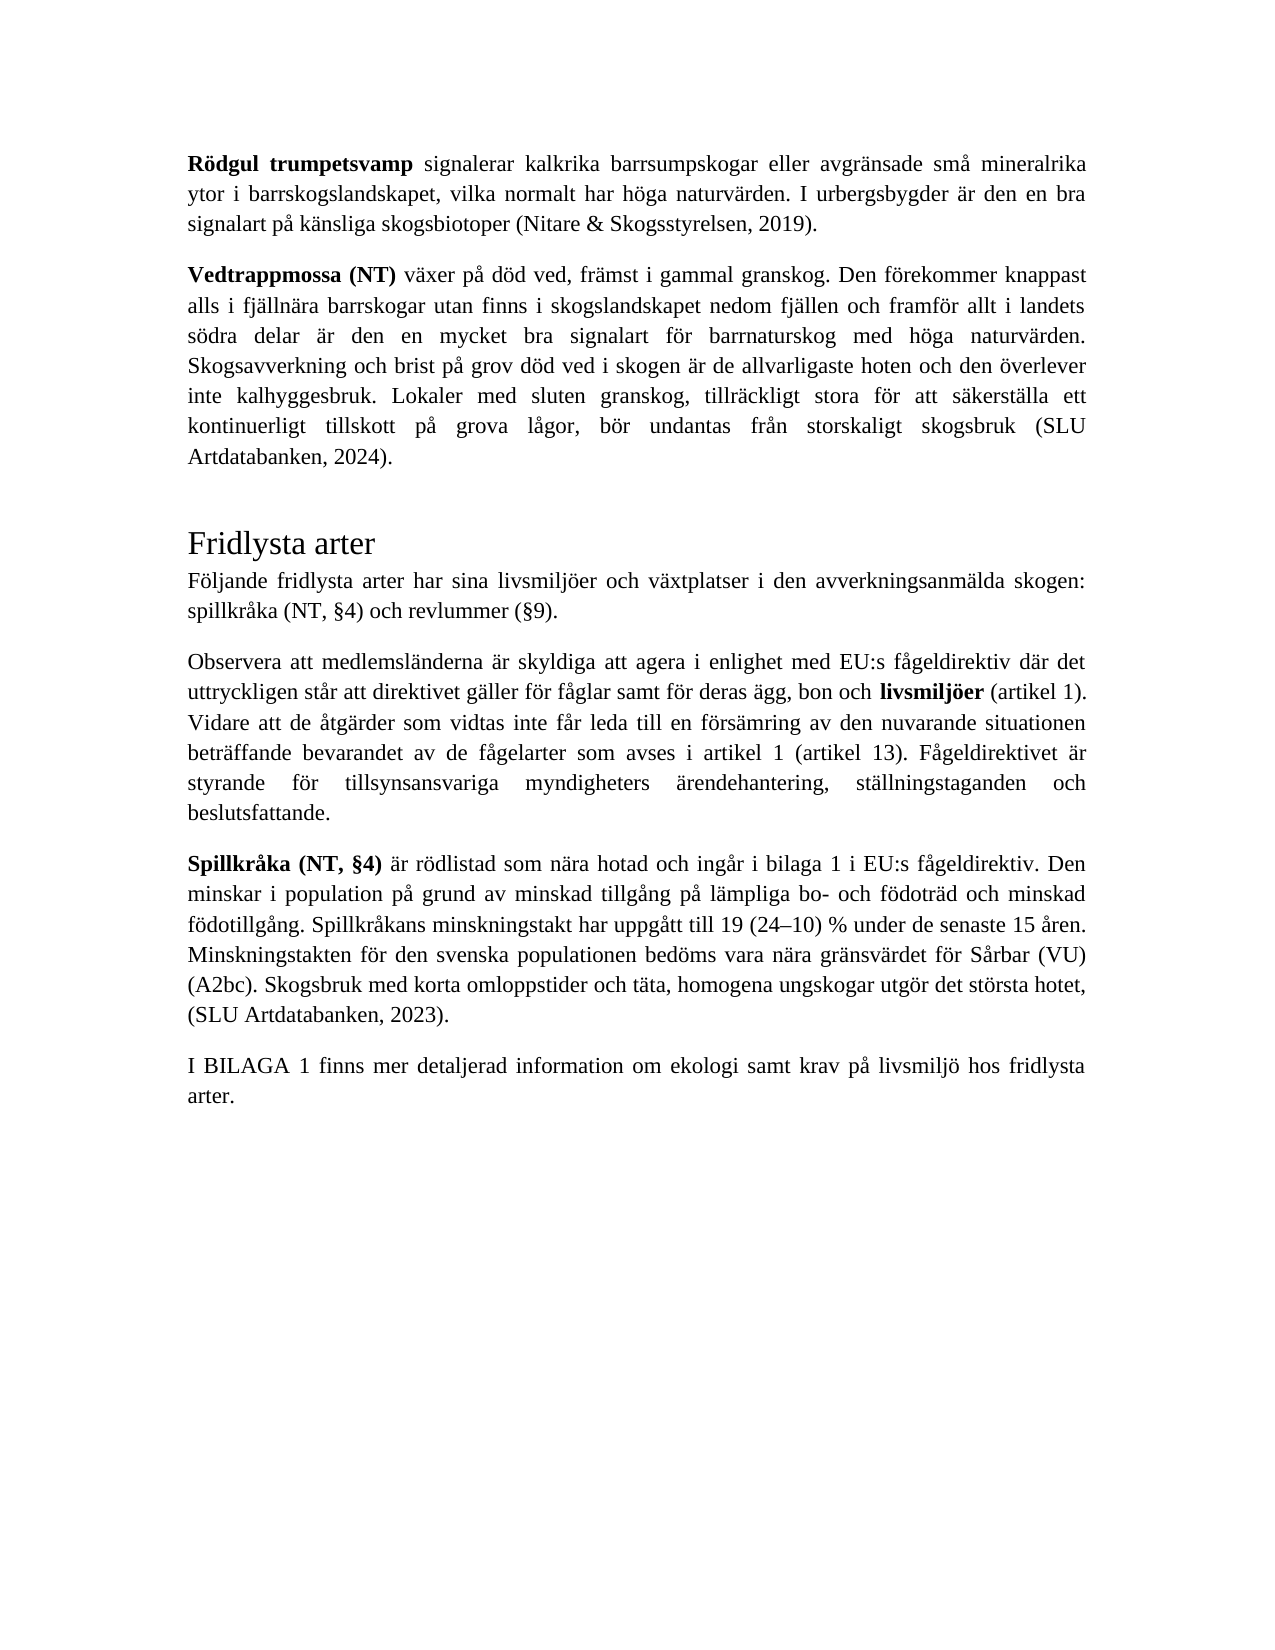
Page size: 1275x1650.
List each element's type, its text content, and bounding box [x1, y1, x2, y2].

text Vedtrappmossa (NT) växer på död ved, främst i gammal granskog. Den förekommer knappast alls i fjällnära barrskogar utan finns i skogslandskapet nedom fjällen och framför allt i landets södra delar är den en mycket bra signalart för barrnaturskog med höga naturvärden. Skogsavverkning och brist på grov död ved i skogen är de allvarligaste hoten och den överlever inte kalhyggesbruk. Lokaler med sluten granskog, tillräckligt stora för att säkerställa ett kontinuerligt tillskott på grova lågor, bör undantas från storskaligt skogsbruk (SLU Artdatabanken, 2024). [187, 261, 1087, 469]
text Spillkråka (NT, §4) är rödlistad som nära hotad och ingår i bilaga 1 i EU:s fågeldirektiv. Den minskar i population på grund av minskad tillgång på lämpliga bo- och födoträd och minskad födotillgång. Spillkråkans minskningstakt har uppgått till 19 (24–10) % under de senaste 15 åren. Minskningstakten för den svenska populationen bedöms vara nära gränsvärdet för Sårbar (VU) (A2bc). Skogsbruk med korta omloppstider och täta, homogena ungskogar utgör det största hotet, (SLU Artdatabanken, 2023). [187, 850, 1087, 1028]
text Följande fridlysta arter har sina livsmiljöer och växtplatser i den avverkningsanmälda skogen: spillkråka (NT, §4) och revlummer (§9). [187, 567, 1087, 623]
text Observera att medlemsländerna är skyldiga att agera i enlighet med EU:s fågeldirektiv där det uttryckligen står att direktivet gäller för fåglar samt för deras ägg, bon och livsmiljöer (artikel 1). Vidare att de åtgärder som vidtas inte får leda till en försämring av den nuvarande situationen beträffande bevarandet av de fågelarter som avses i artikel 1 (artikel 13). Fågeldirektivet är styrande för tillsynsansvariga myndigheters ärendehantering, ställningstaganden och beslutsfattande. [187, 648, 1087, 826]
subtitle Fridlysta arter [187, 523, 1087, 561]
text I BILAGA 1 finns mer detaljerad information om ekologi samt krav på livsmiljö hos fridlysta arter. [187, 1052, 1087, 1109]
text Rödgul trumpetsvamp signalerar kalkrika barrsumpskogar eller avgränsade små mineralrika ytor i barrskogslandskapet, vilka normalt har höga naturvärden. I urbergsbygder är den en bra signalart på känsliga skogsbiotoper (Nitare & Skogsstyrelsen, 2019). [187, 150, 1087, 237]
